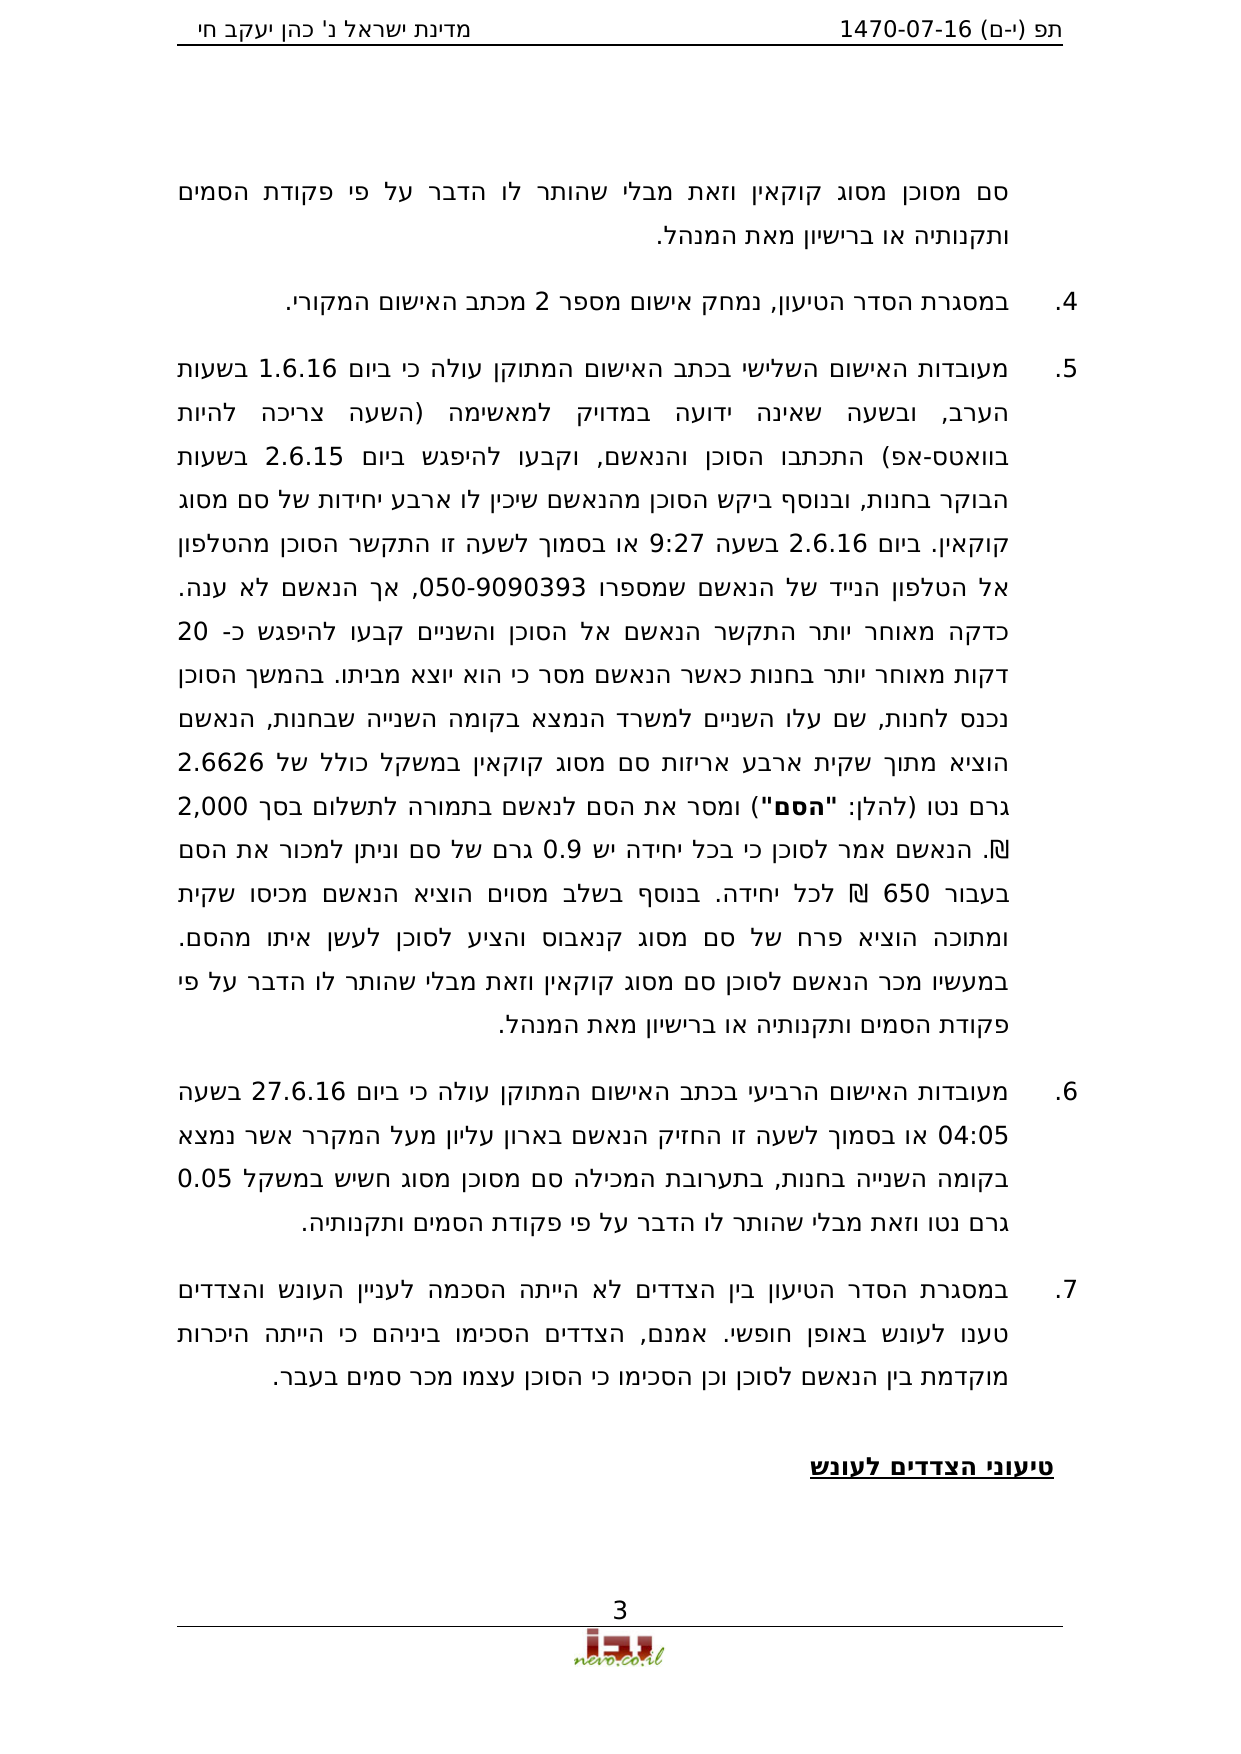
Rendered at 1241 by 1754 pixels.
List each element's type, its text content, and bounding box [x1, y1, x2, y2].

list במסגרת הסדר הטיעון, נמחק אישום מספר 2 מכתב האישום המקורי. [177, 288, 1054, 317]
text טיעוני הצדדים לעונש [177, 1452, 1054, 1481]
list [177, 177, 1054, 250]
picture [574, 1628, 666, 1667]
list במסגרת הסדר הטיעון בין הצדדים לא הייתה הסכמה לעניין העונש והצדדים טענו לעונש באופן חופשי. אמנם, הצדדים הסכימו ביניהם כי הייתה היכרות מוקדמת בין הנאשם לסוכן וכן הסכימו כי הסוכן עצמו מכר סמים בעבר. [177, 1275, 1054, 1392]
list מעובדות האישום השלישי בכתב האישום המתוקן עולה כי ביום 1.6.16 בשעות הערב, ובשעה שאינה ידועה במדויק למאשימה (השעה צריכה להיות בוואטס-אפ) התכתבו הסוכן והנאשם, וקבעו להיפגש ביום 2.6.15 בשעות הבוקר בחנות, ובנוסף ביקש הסוכן מהנאשם שיכין לו ארבע יחידות של סם מסוג קוקאין. ביום 2.6.16 בשעה 9:27 או בסמוך לשעה זו התקשר הסוכן מהטלפון אל הטלפון הנייד של הנאשם שמספרו 050-9090393, אך הנאשם לא ענה. כדקה מאוחר יותר התקשר הנאשם אל הסוכן והשניים קבעו להיפגש כ- 20 דקות מאוחר יותר בחנות כאשר הנאשם מסר כי הוא יוצא מביתו. בהמשך הסוכן נכנס לחנות, שם עלו השניים למשרד הנמצא בקומה השנייה שבחנות, הנאשם הוציא מתוך שקית ארבע אריזות סם מסוג קוקאין במשקל כולל של 2.6626 גרם נטו (להלן: "הסם") ומסר את הסם לנאשם בתמורה לתשלום בסך 2,000 ₪. הנאשם אמר לסוכן כי בכל יחידה יש 0.9 גרם של סם וניתן למכור את הסם בעבור 650 ₪ לכל יחידה. בנוסף בשלב מסוים הוציא הנאשם מכיסו שקית ומתוכה הוציא פרח של סם מסוג קנאבוס והציע לסוכן לעשן איתו מהסם. במעשיו מכר הנאשם לסוכן סם מסוג קוקאין וזאת מבלי שהותר לו הדבר על פי פקודת הסמים ותקנותיה או ברישיון מאת המנהל. [177, 354, 1054, 1040]
list מעובדות האישום הרביעי בכתב האישום המתוקן עולה כי ביום 27.6.16 בשעה 04:05 או בסמוך לשעה זו החזיק הנאשם בארון עליון מעל המקרר אשר נמצא בקומה השנייה בחנות, בתערובת המכילה סם מסוכן מסוג חשיש במשקל 0.05 גרם נטו וזאת מבלי שהותר לו הדבר על פי פקודת הסמים ותקנותיה. [177, 1077, 1054, 1238]
